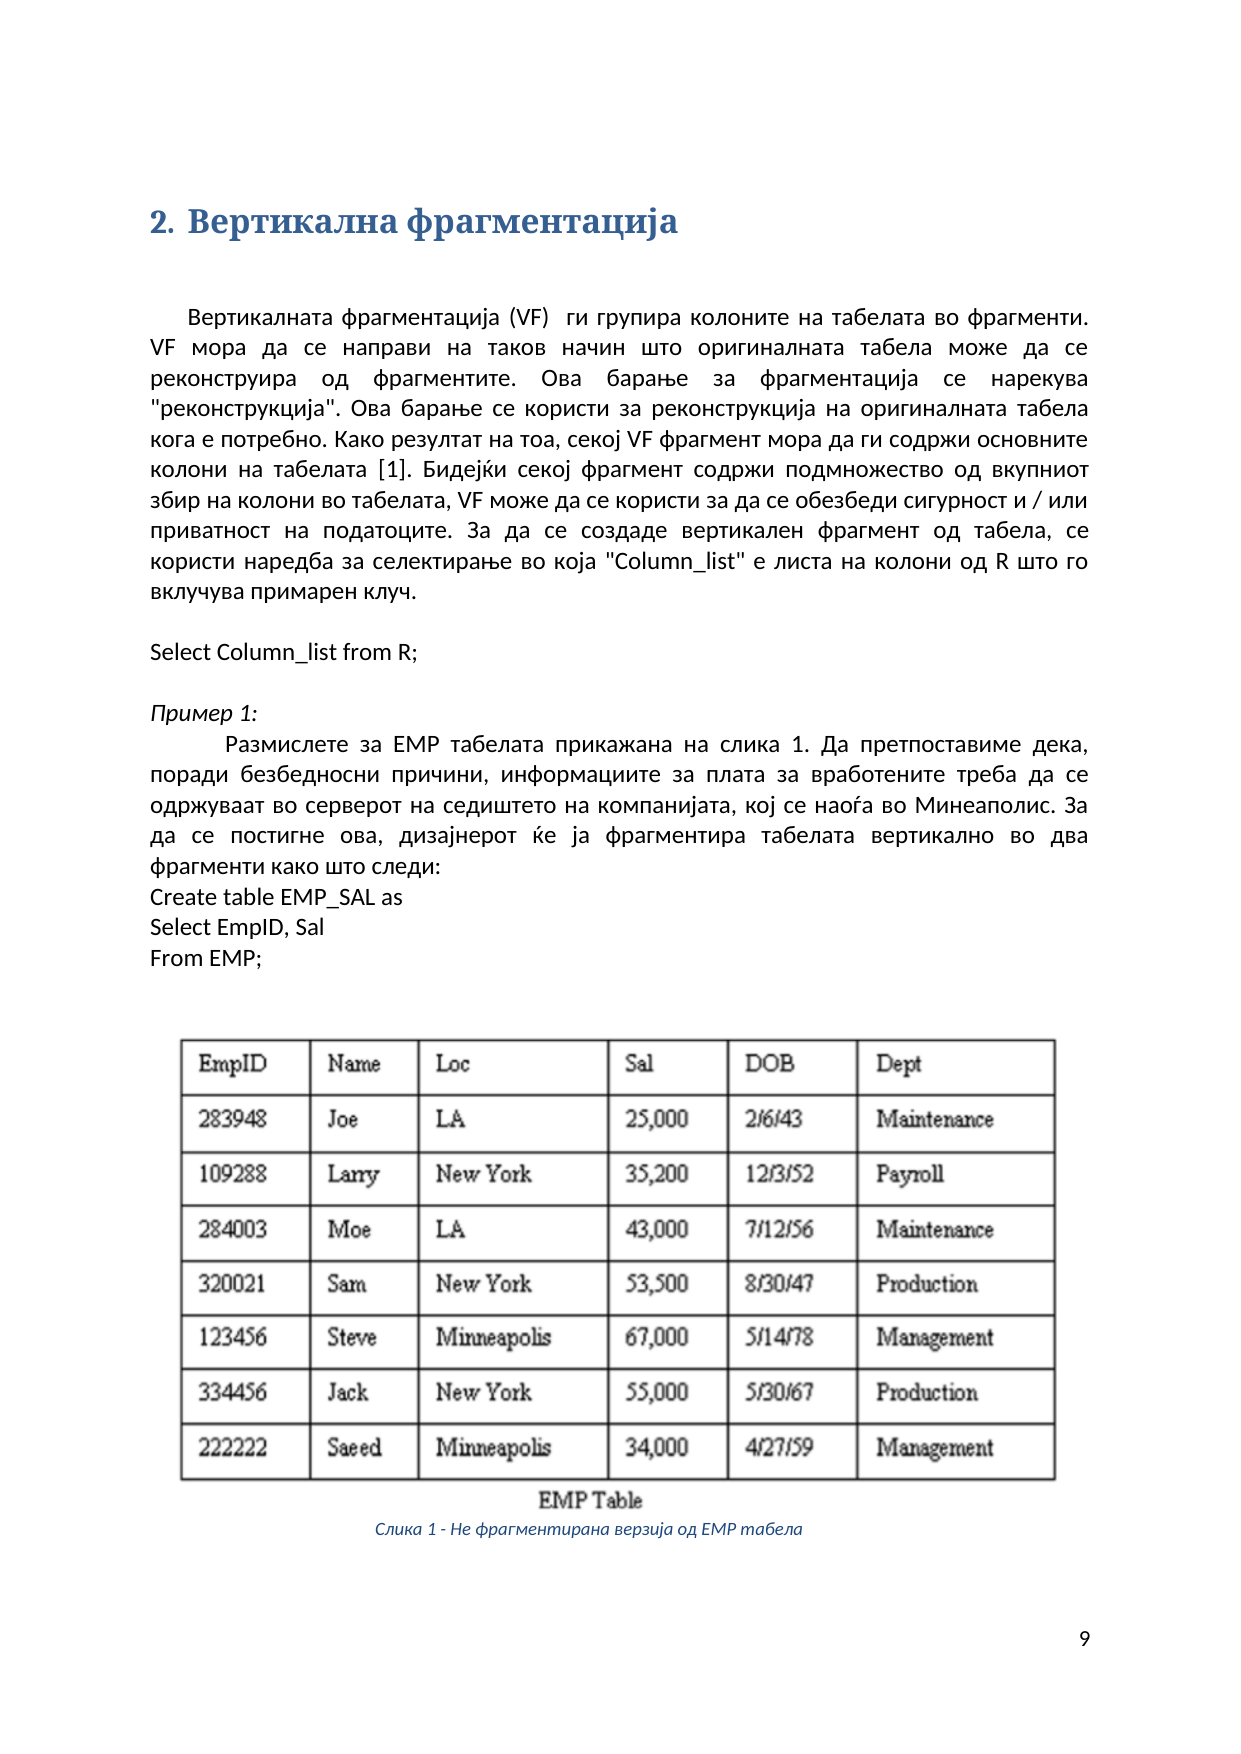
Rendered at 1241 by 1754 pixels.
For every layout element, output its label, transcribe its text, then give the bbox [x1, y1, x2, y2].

subtitle Вертикална фрагментација [150, 204, 1090, 242]
text Select Column_list from R; [150, 637, 1090, 667]
text Слика 1 - Не фрагментирана верзија од ЕМР табела [300, 1517, 1090, 1540]
text Select EmpID, Sal [150, 911, 1090, 942]
picture [150, 1002, 1091, 1517]
text Пример 1: [150, 698, 1090, 728]
text Create table EMP_SAL as [150, 881, 1090, 911]
text Вертикалната фрагментација (VF) ги групира колоните на табелата во фрагменти. VF мора да се направи на таков начин што оригиналната табела може да се реконструира од фрагментите. Ова барање за фрагментација се нарекува "реконструкција". Ова барање се користи за реконструкција на оригиналната табела кога е потребно. Како резултат на тоа, секој VF фрагмент мора да ги содржи основните колони на табелата. Бидејќи секој фрагмент содржи подмножество од вкупниот збир на колони во табелата, VF може да се користи за да се обезбеди сигурност и / или приватност на податоците. За да се создаде вертикален фрагмент од табела, се користи наредба за селектирање во која "Column_list" е листа на колони од R што го вклучува примарен клуч. [150, 301, 1090, 606]
text From EMP; [150, 942, 1090, 972]
text Размислете за EMP табелата прикажана на слика 1. Да претпоставиме дека, поради безбедносни причини, информациите за плата за вработените треба да се одржуваат во серверот на седиштето на компанијата, кој се наоѓа во Минеаполис. За да се постигне ова, дизајнерот ќе ја фрагментира табелата вертикално во два фрагменти како што следи: [150, 728, 1090, 881]
